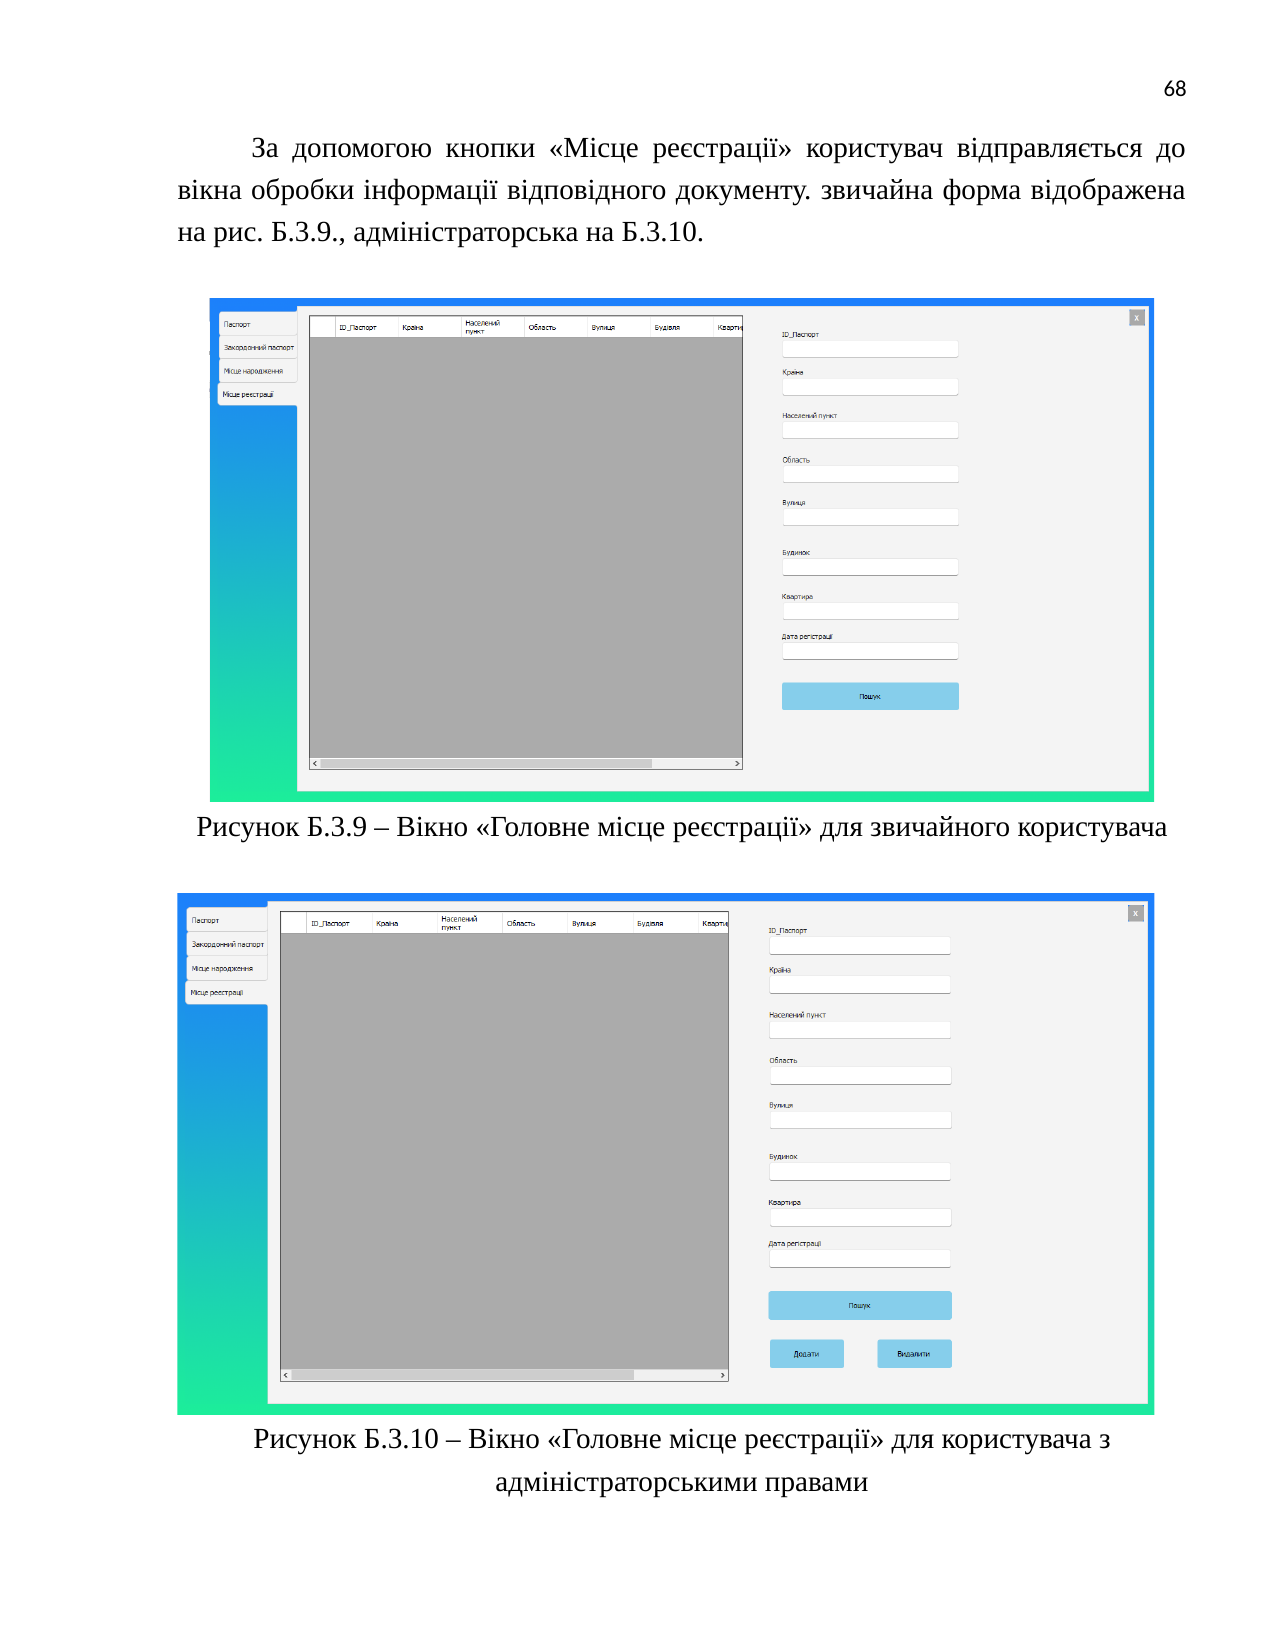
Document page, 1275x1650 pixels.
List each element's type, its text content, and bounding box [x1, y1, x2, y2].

list Рисунок Б.3.9 – Вікно «Головне місце реєстрації» для звичайного користувача [177, 809, 1186, 843]
picture [209, 298, 1155, 802]
picture [177, 893, 1155, 1415]
list Рисунок Б.3.10 – Вікно «Головне місце реєстрації» для користувача з адміністраторськими правами [177, 1422, 1186, 1497]
list За допомогою кнопки «Місце реєстрації» користувач відправляється до вікна обробки інформації відповідного документу. звичайна форма відображена на рис. Б.3.9., адміністраторська на Б.3.10. [177, 130, 1186, 248]
